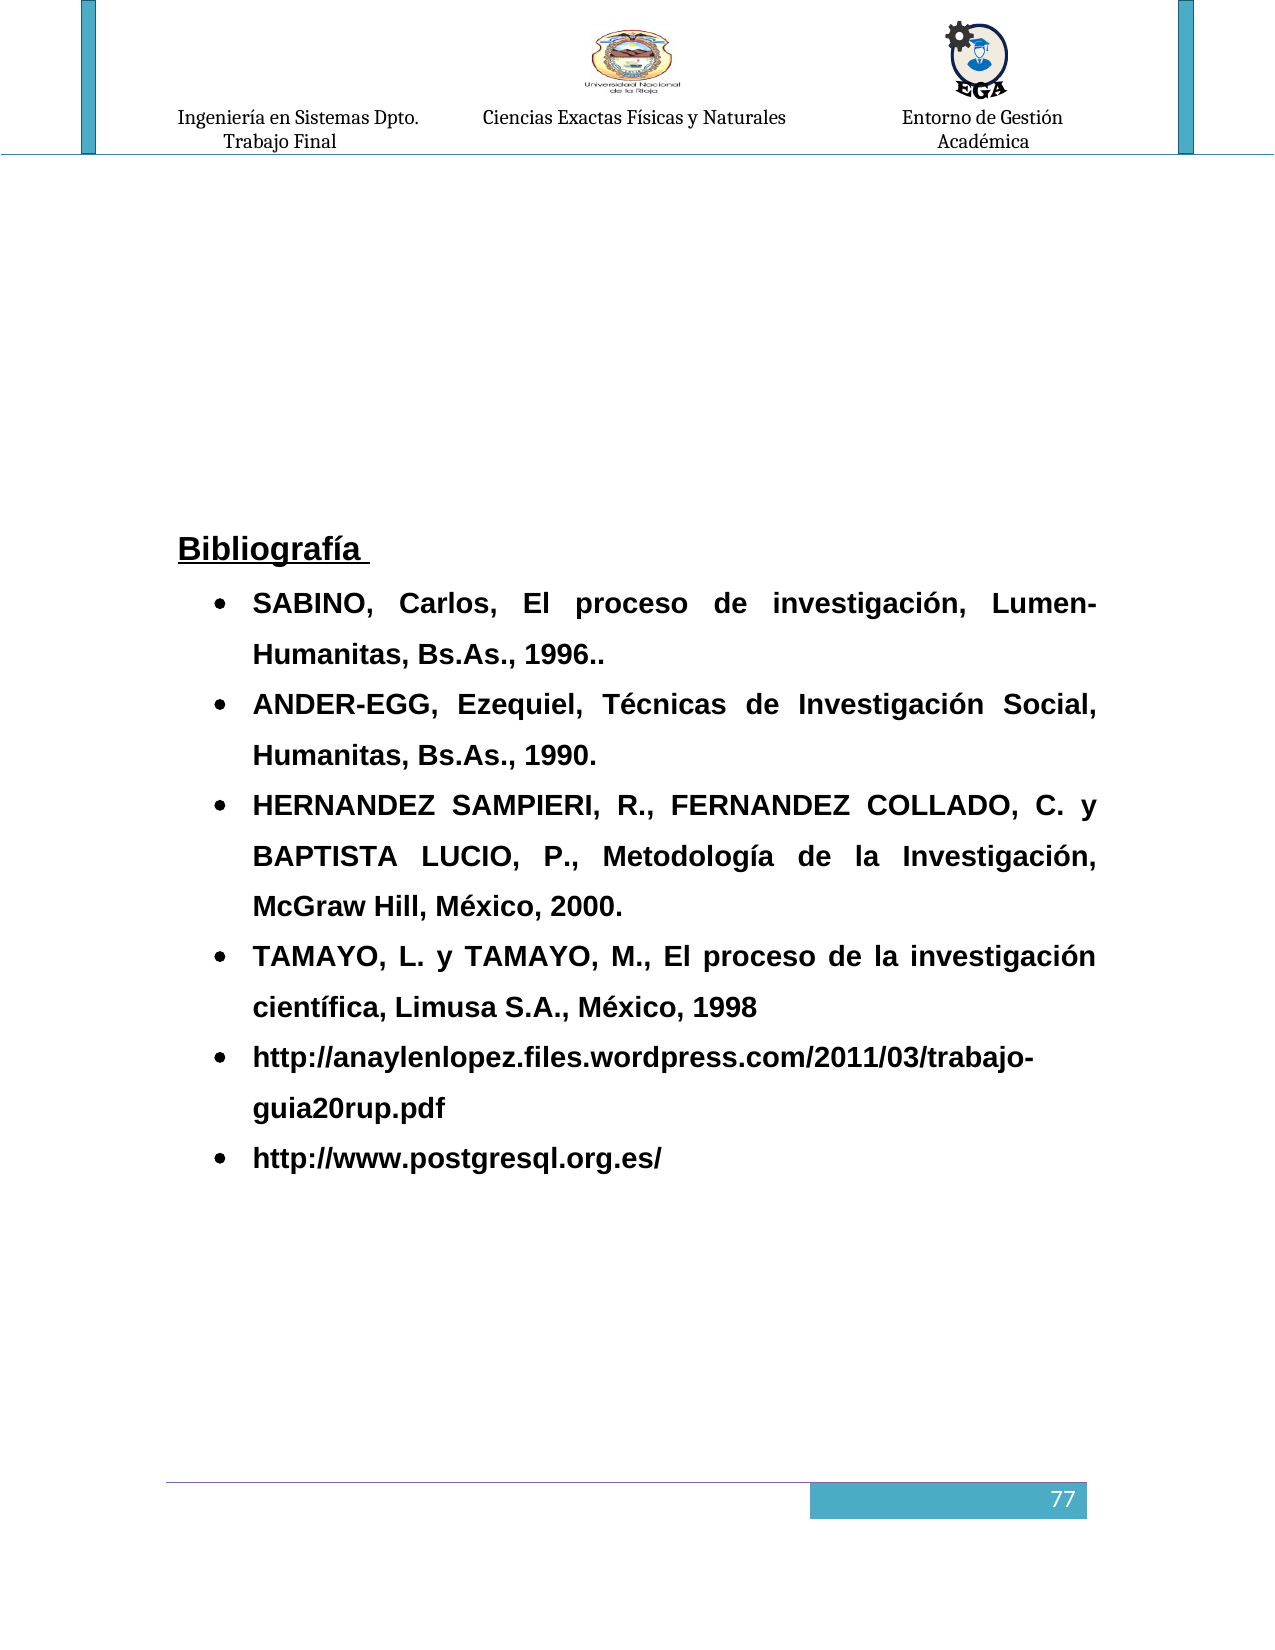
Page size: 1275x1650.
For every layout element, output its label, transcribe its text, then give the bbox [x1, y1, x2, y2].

list http://anaylenlopez.files.wordpress.com/2011/03/trabajo-guia20rup.pdf [215, 1040, 1098, 1124]
picture [943, 18, 1014, 102]
picture [557, 29, 707, 94]
text Bibliografía [177, 529, 1098, 567]
list SABINO, Carlos, El proceso de investigación, Lumen-Humanitas, Bs.As., 1996.. [215, 587, 1098, 671]
list TAMAYO, L. y TAMAYO, M., El proceso de la investigación científica, Limusa S.A., México, 1998 [215, 939, 1098, 1023]
list http://www.postgresql.org.es/ [215, 1141, 1098, 1175]
list ANDER-EGG, Ezequiel, Técnicas de Investigación Social, Humanitas, Bs.As., 1990. [215, 687, 1098, 771]
list HERNANDEZ SAMPIERI, R., FERNANDEZ COLLADO, C. y BAPTISTA LUCIO, P., Metodología de la Investigación, McGraw Hill, México, 2000. [215, 788, 1098, 923]
